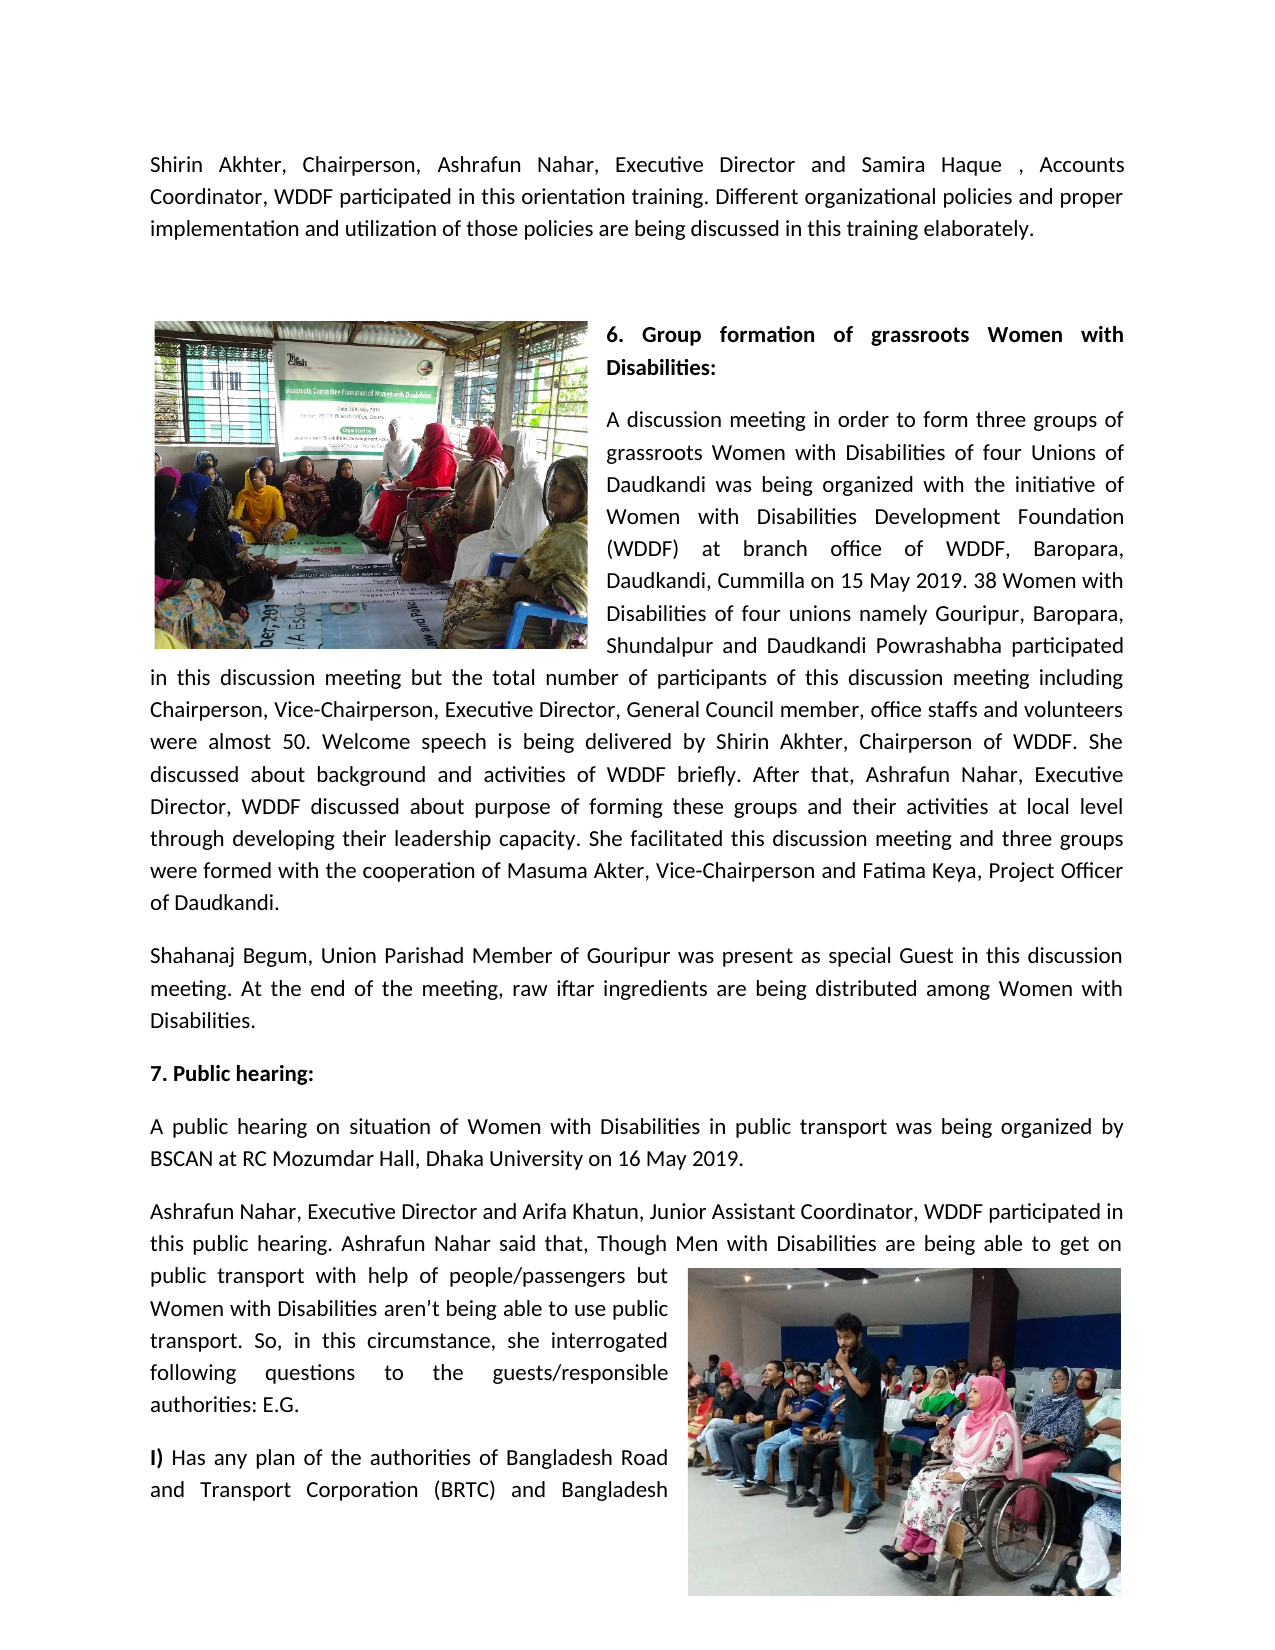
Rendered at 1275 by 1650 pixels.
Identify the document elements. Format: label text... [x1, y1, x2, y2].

text Shahanaj Begum, Union Parishad Member of Gouripur was present as special Guest in this discussion meeting. At the end of the meeting, raw iftar ingredients are being distributed among Women with Disabilities. [150, 941, 1125, 1034]
picture [686, 1268, 1121, 1594]
text 6. Group formation of grassroots Women with Disabilities: [150, 320, 1125, 381]
text Shirin Akhter, Chairperson, Ashrafun Nahar, Executive Director and Samira Haque , Accounts Coordinator, WDDF participated in this orientation training. Different organizational policies and proper implementation and utilization of those policies are being discussed in this training elaborately. [150, 150, 1125, 242]
text A discussion meeting in order to form three groups of grassroots Women with Disabilities of four Unions of Daudkandi was being organized with the initiative of Women with Disabilities Development Foundation (WDDF) at branch office of WDDF, Baropara, Daudkandi, Cummilla on 15 May 2019. 38 Women with Disabilities of four unions namely Gouripur, Baropara, Shundalpur and Daudkandi Powrashabha participated in this discussion meeting but the total number of participants of this discussion meeting including Chairperson, Vice-Chairperson, Executive Director, General Council member, office staffs and volunteers were almost 50. Welcome speech is being delivered by Shirin Akhter, Chairperson of WDDF. She discussed about background and activities of WDDF briefly. After that, Ashrafun Nahar, Executive Director, WDDF discussed about purpose of forming these groups and their activities at local level through developing their leadership capacity. She facilitated this discussion meeting and three groups were formed with the cooperation of Masuma Akter, Vice-Chairperson and Fatima Keya, Project Officer of Daudkandi. [150, 406, 1125, 916]
picture [153, 321, 588, 647]
text Ashrafun Nahar, Executive Director and Arifa Khatun, Junior Assistant Coordinator, WDDF participated in this public hearing. Ashrafun Nahar said that, Though Men with Disabilities are being able to get on public transport with help of people/passengers but Women with Disabilities aren’t being able to use public transport. So, in this circumstance, she interrogated following questions to the guests/responsible authorities: E.G. [150, 1197, 1125, 1418]
text 7. Public hearing: [150, 1059, 1125, 1087]
text A public hearing on situation of Women with Disabilities in public transport was being organized by BSCAN at RC Mozumdar Hall, Dhaka University on 16 May 2019. [150, 1112, 1125, 1172]
